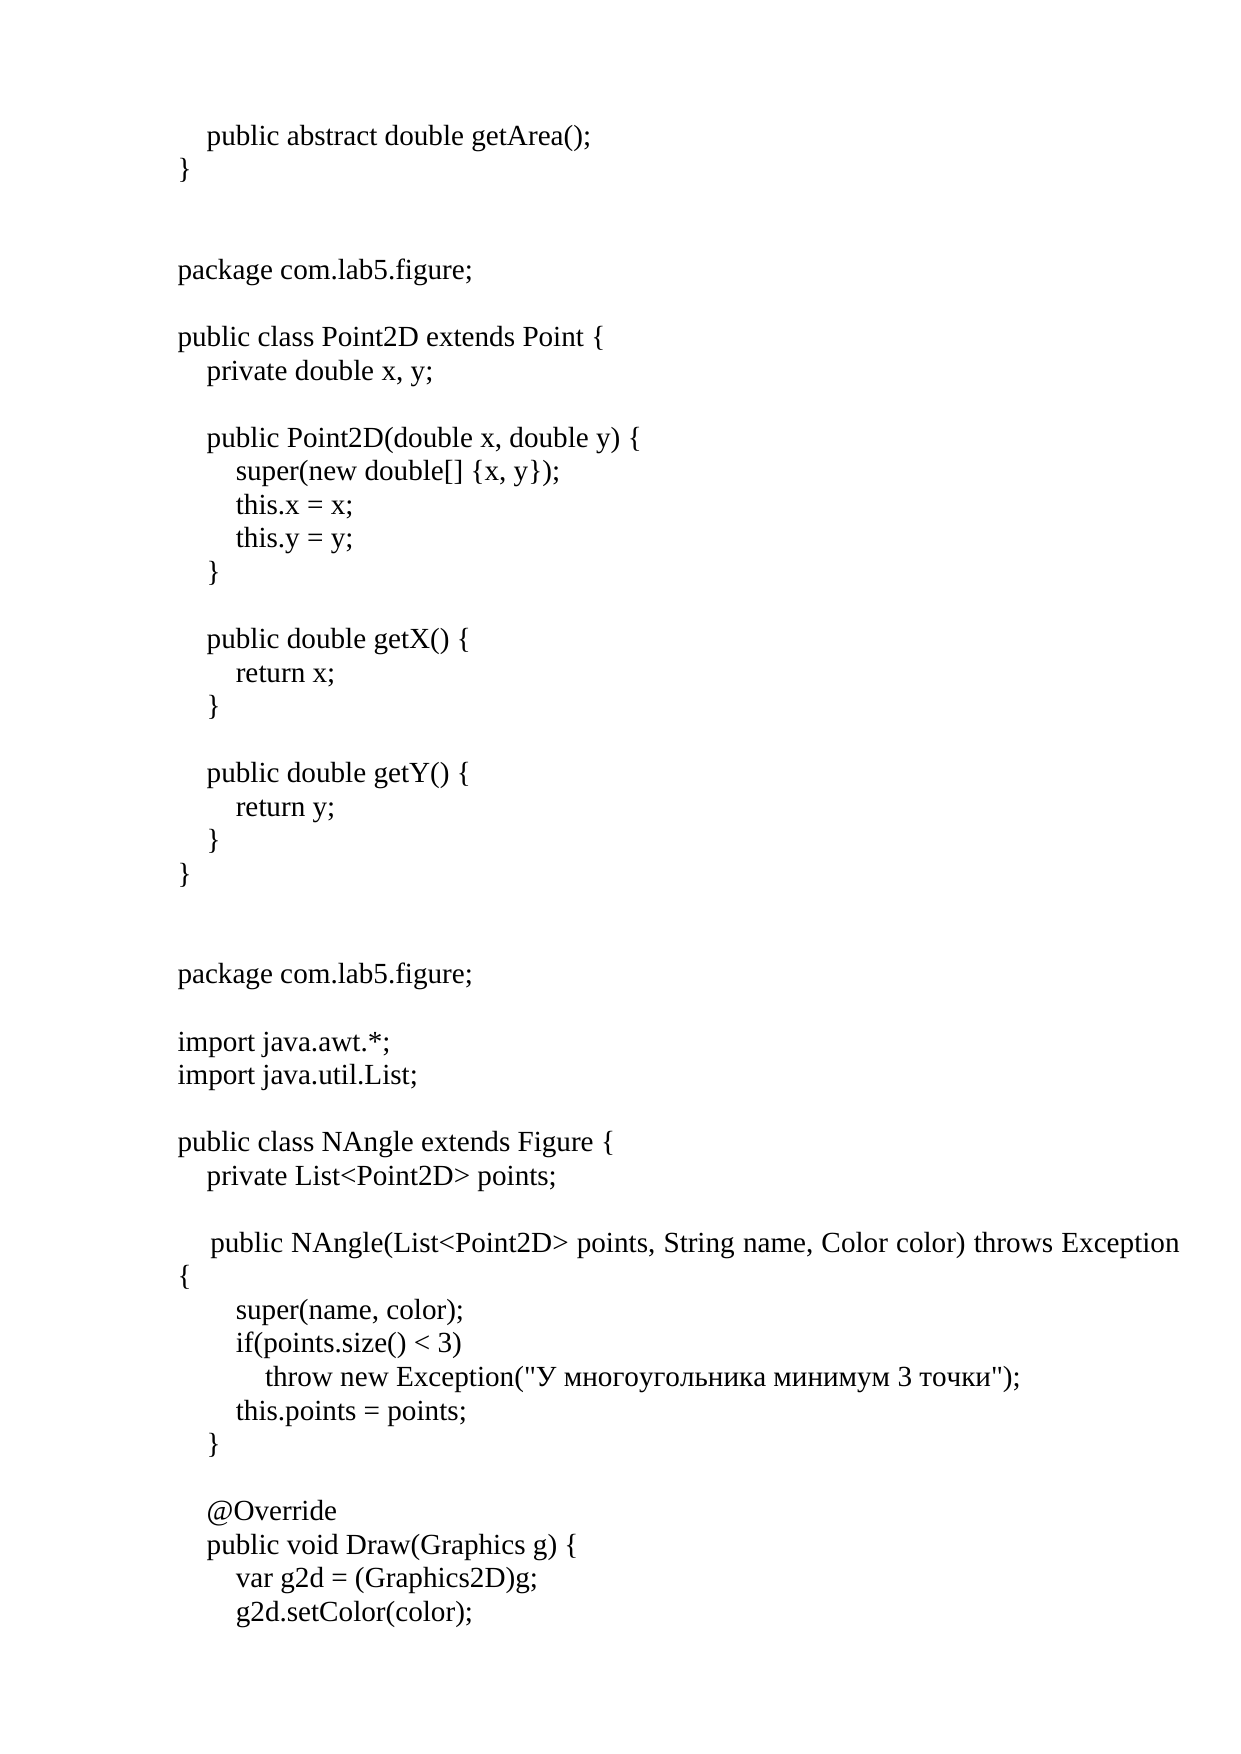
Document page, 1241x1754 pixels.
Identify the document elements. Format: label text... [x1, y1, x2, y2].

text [177, 118, 1181, 185]
text package com.lab5.figure; public class Point2D extends Point { private double x, y; public Point2D(double x, double y) { super(new double[] {x, y}); this.x = x; this.y = y; } public double getX() { return x; } public double getY() { return y; } } [177, 252, 1181, 889]
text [177, 957, 1181, 1627]
